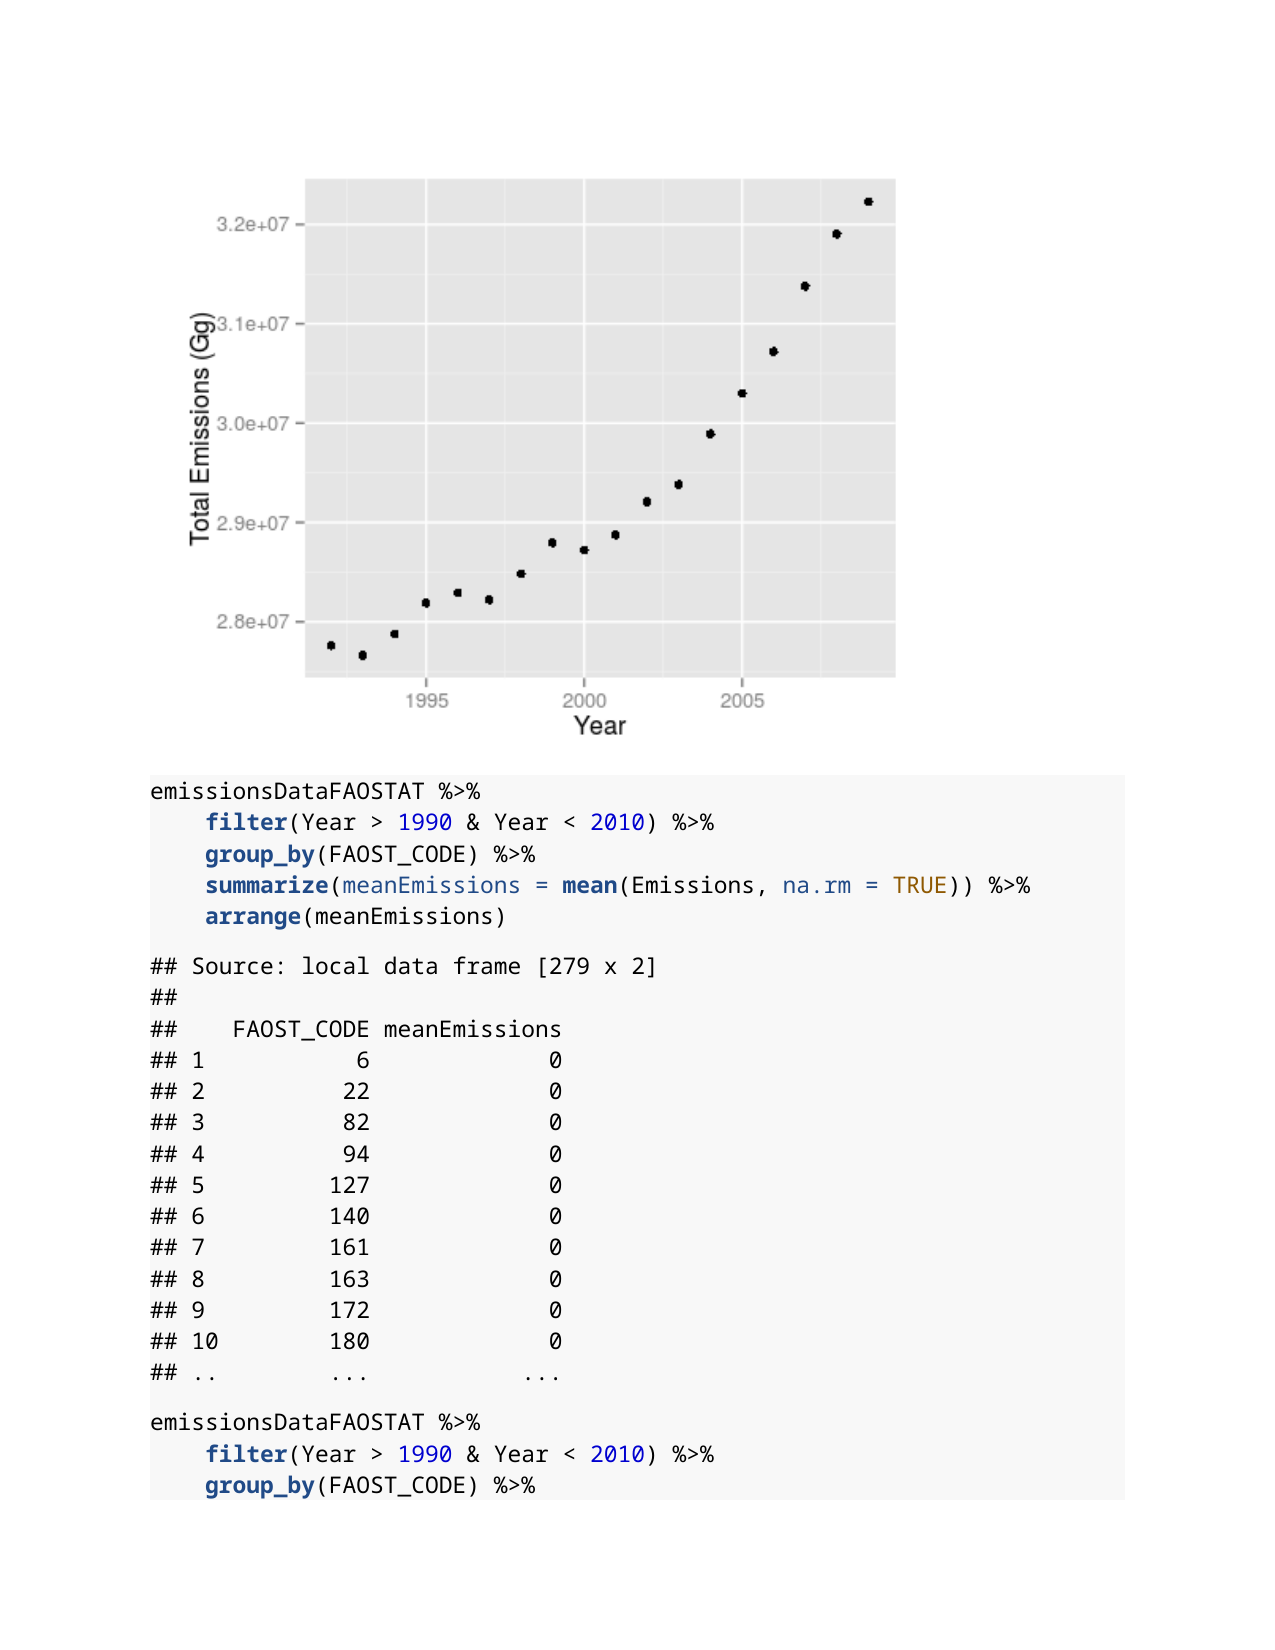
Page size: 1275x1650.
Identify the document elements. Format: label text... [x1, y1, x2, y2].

picture [168, 150, 925, 757]
text emissionsDataFAOSTAT %>% filter(Year > 1990 & Year < 2010) %>% group_by(FAOST_CODE) %>% summarize(meanEmissions = mean(Emissions, na.rm = TRUE)) %>% arrange(meanEmissions) [150, 775, 1125, 931]
text ## Source: local data frame [279 x 2] ## ## FAOST_CODE meanEmissions ## 1 6 0 ## 2 22 0 ## 3 82 0 ## 4 94 0 ## 5 127 0 ## 6 140 0 ## 7 161 0 ## 8 163 0 ## 9 172 0 ## 10 180 0 ## .. ... ... [150, 950, 1125, 1387]
